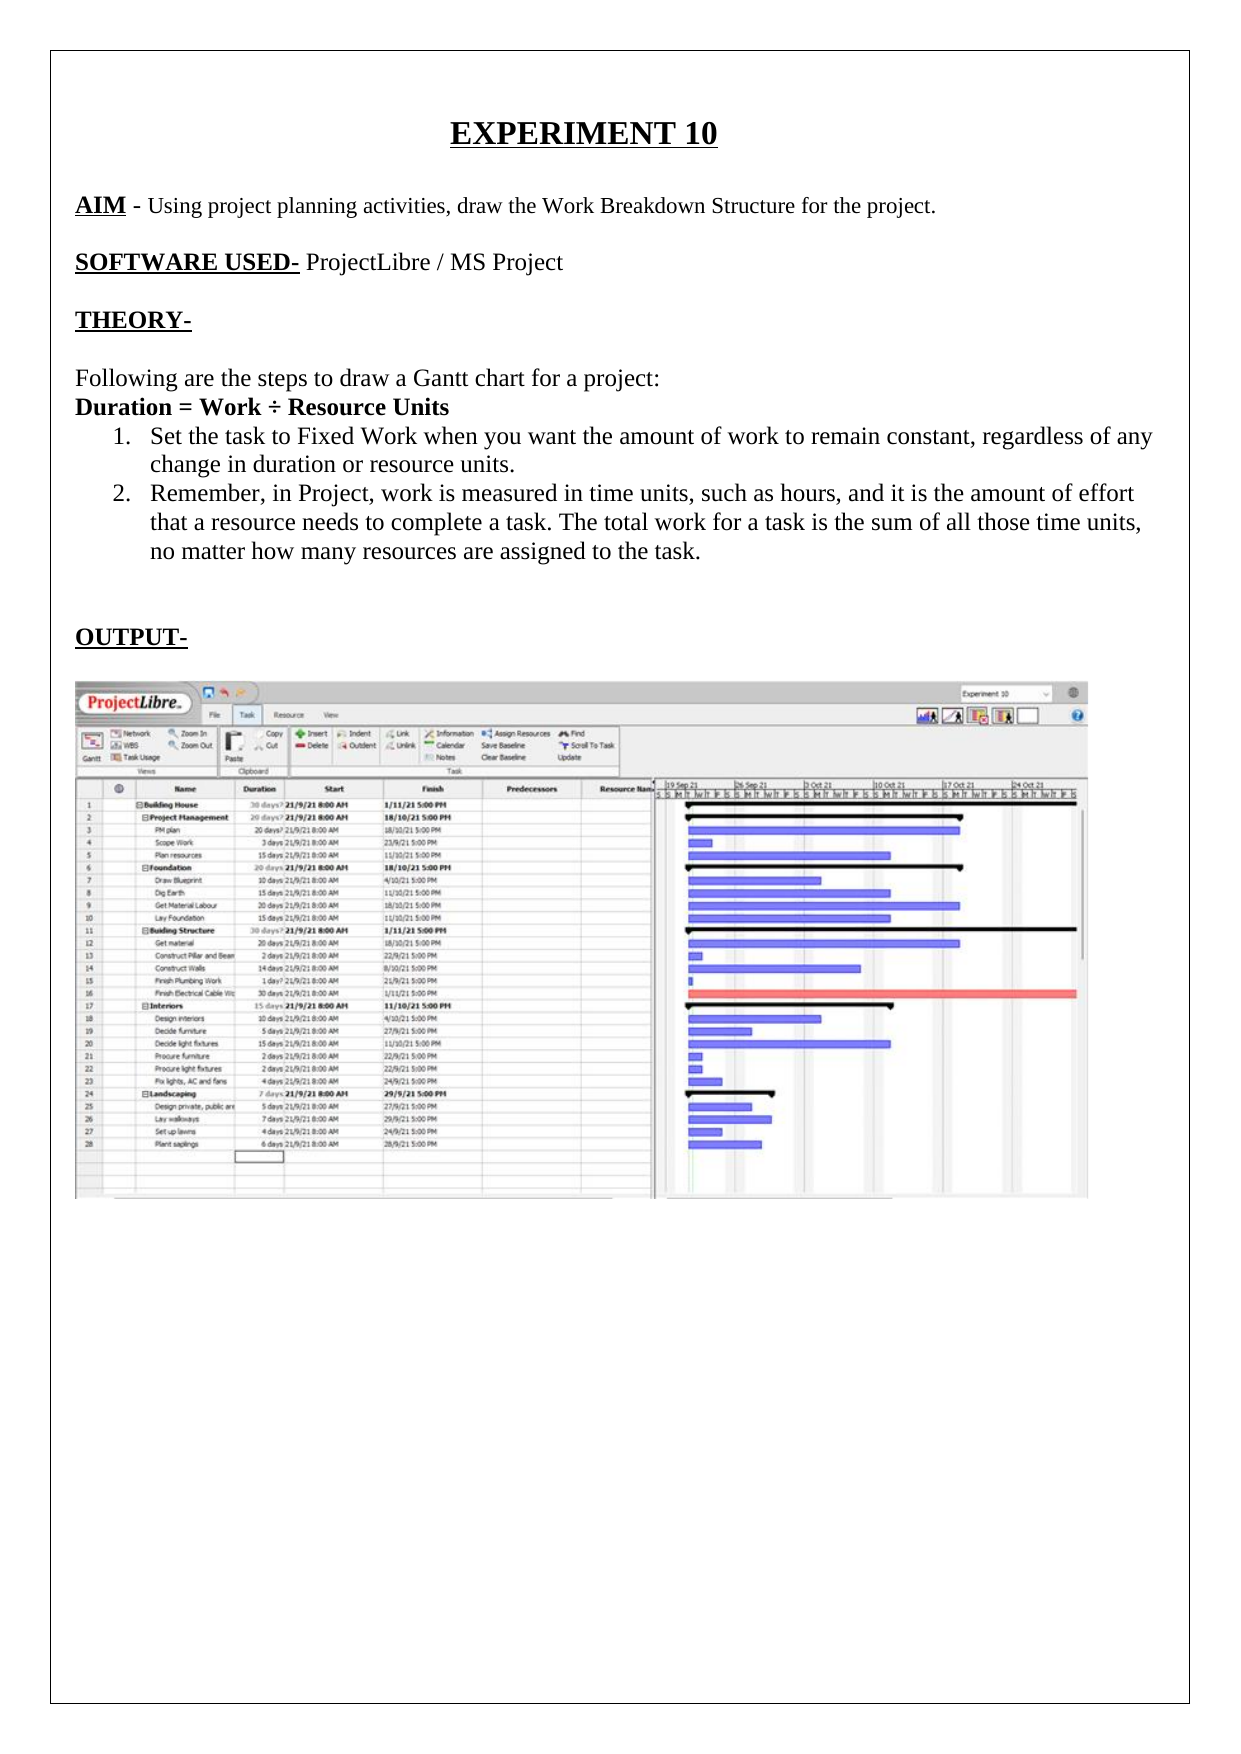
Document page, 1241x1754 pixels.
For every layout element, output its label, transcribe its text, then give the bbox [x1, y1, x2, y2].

text Duration = Work ÷ Resource Units [75, 392, 1165, 421]
text EXPERIMENT 10 [375, 113, 1165, 152]
text OUTPUT- [75, 622, 1165, 651]
text SOFTWARE USED- ProjectLibre / MS Project [75, 247, 1165, 276]
picture [75, 680, 1089, 1199]
text THEORY- [75, 305, 1165, 334]
text Following are the steps to draw a Gantt chart for a project: [75, 363, 1165, 392]
list Remember, in Project, work is measured in time units, such as hours, and it is the amount of effort that a resource needs to complete a task. The total work for a task is the sum of all those time units, no matter how many resources are assigned to the task. [112, 478, 1165, 564]
list Set the task to Fixed Work when you want the amount of work to remain constant, regardless of any change in duration or resource units. [112, 421, 1165, 478]
text AIM - Using project planning activities, draw the Work Breakdown Structure for the project. [75, 190, 1165, 219]
